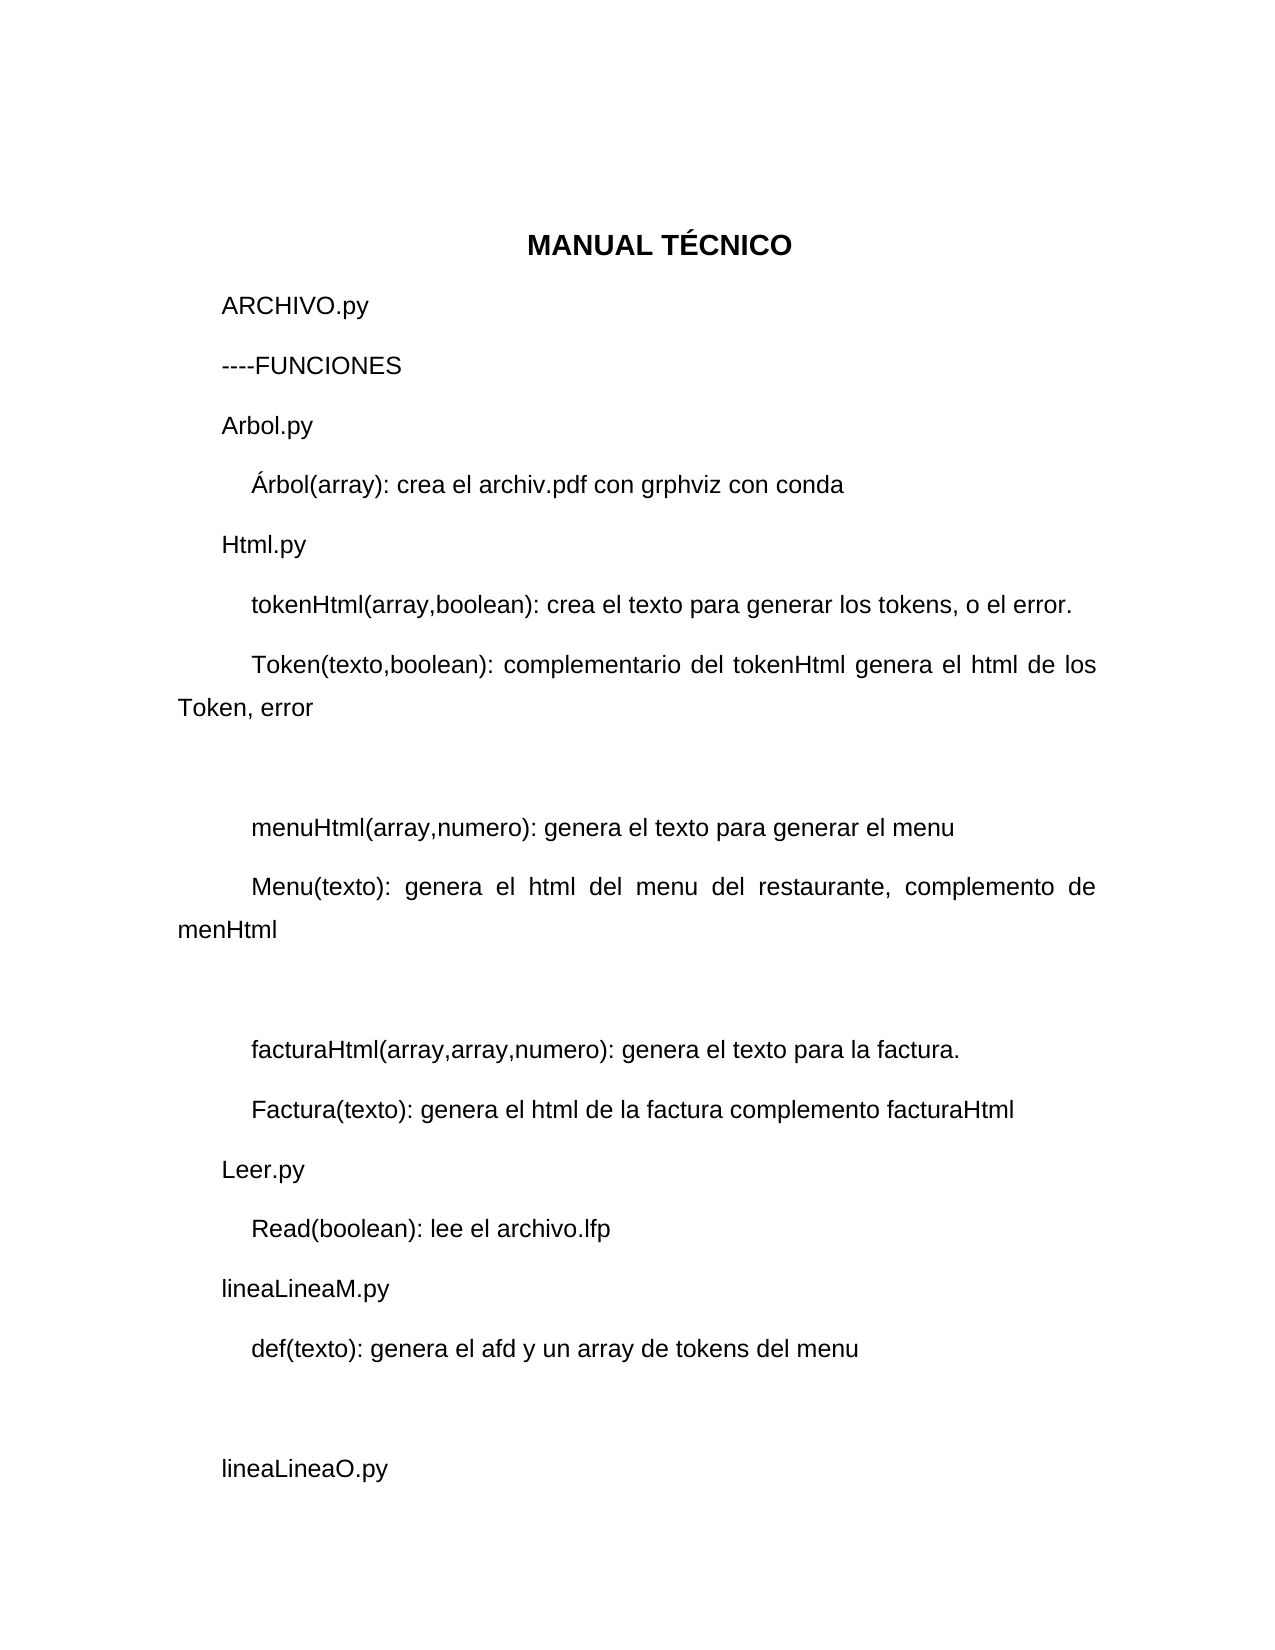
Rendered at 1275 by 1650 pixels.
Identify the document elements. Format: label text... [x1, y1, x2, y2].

subtitle MANUAL TÉCNICO [177, 228, 1098, 262]
text lineaLineaO.py [177, 1453, 1098, 1482]
text Token(texto,boolean): complementario del tokenHtml genera el html de los Token, error [177, 650, 1098, 722]
text ARCHIVO.py [177, 291, 1098, 320]
text lineaLineaM.py [177, 1274, 1098, 1303]
text Leer.py [177, 1154, 1098, 1183]
text Menu(texto): genera el html del menu del restaurante, complemento de menHtml [177, 872, 1098, 944]
text menuHtml(array,numero): genera el texto para generar el menu [177, 812, 1098, 841]
text Factura(texto): genera el html de la factura complemento facturaHtml [177, 1095, 1098, 1123]
text def(texto): genera el afd y un array de tokens del menu [177, 1334, 1098, 1363]
text Arbol.py [177, 411, 1098, 439]
text Read(boolean): lee el archivo.lfp [177, 1214, 1098, 1243]
text facturaHtml(array,array,numero): genera el texto para la factura. [177, 1035, 1098, 1064]
text tokenHtml(array,boolean): crea el texto para generar los tokens, o el error. [177, 590, 1098, 619]
text ----FUNCIONES [177, 351, 1098, 379]
text Html.py [177, 530, 1098, 559]
text Árbol(array): crea el archiv.pdf con grphviz con conda [177, 470, 1098, 499]
